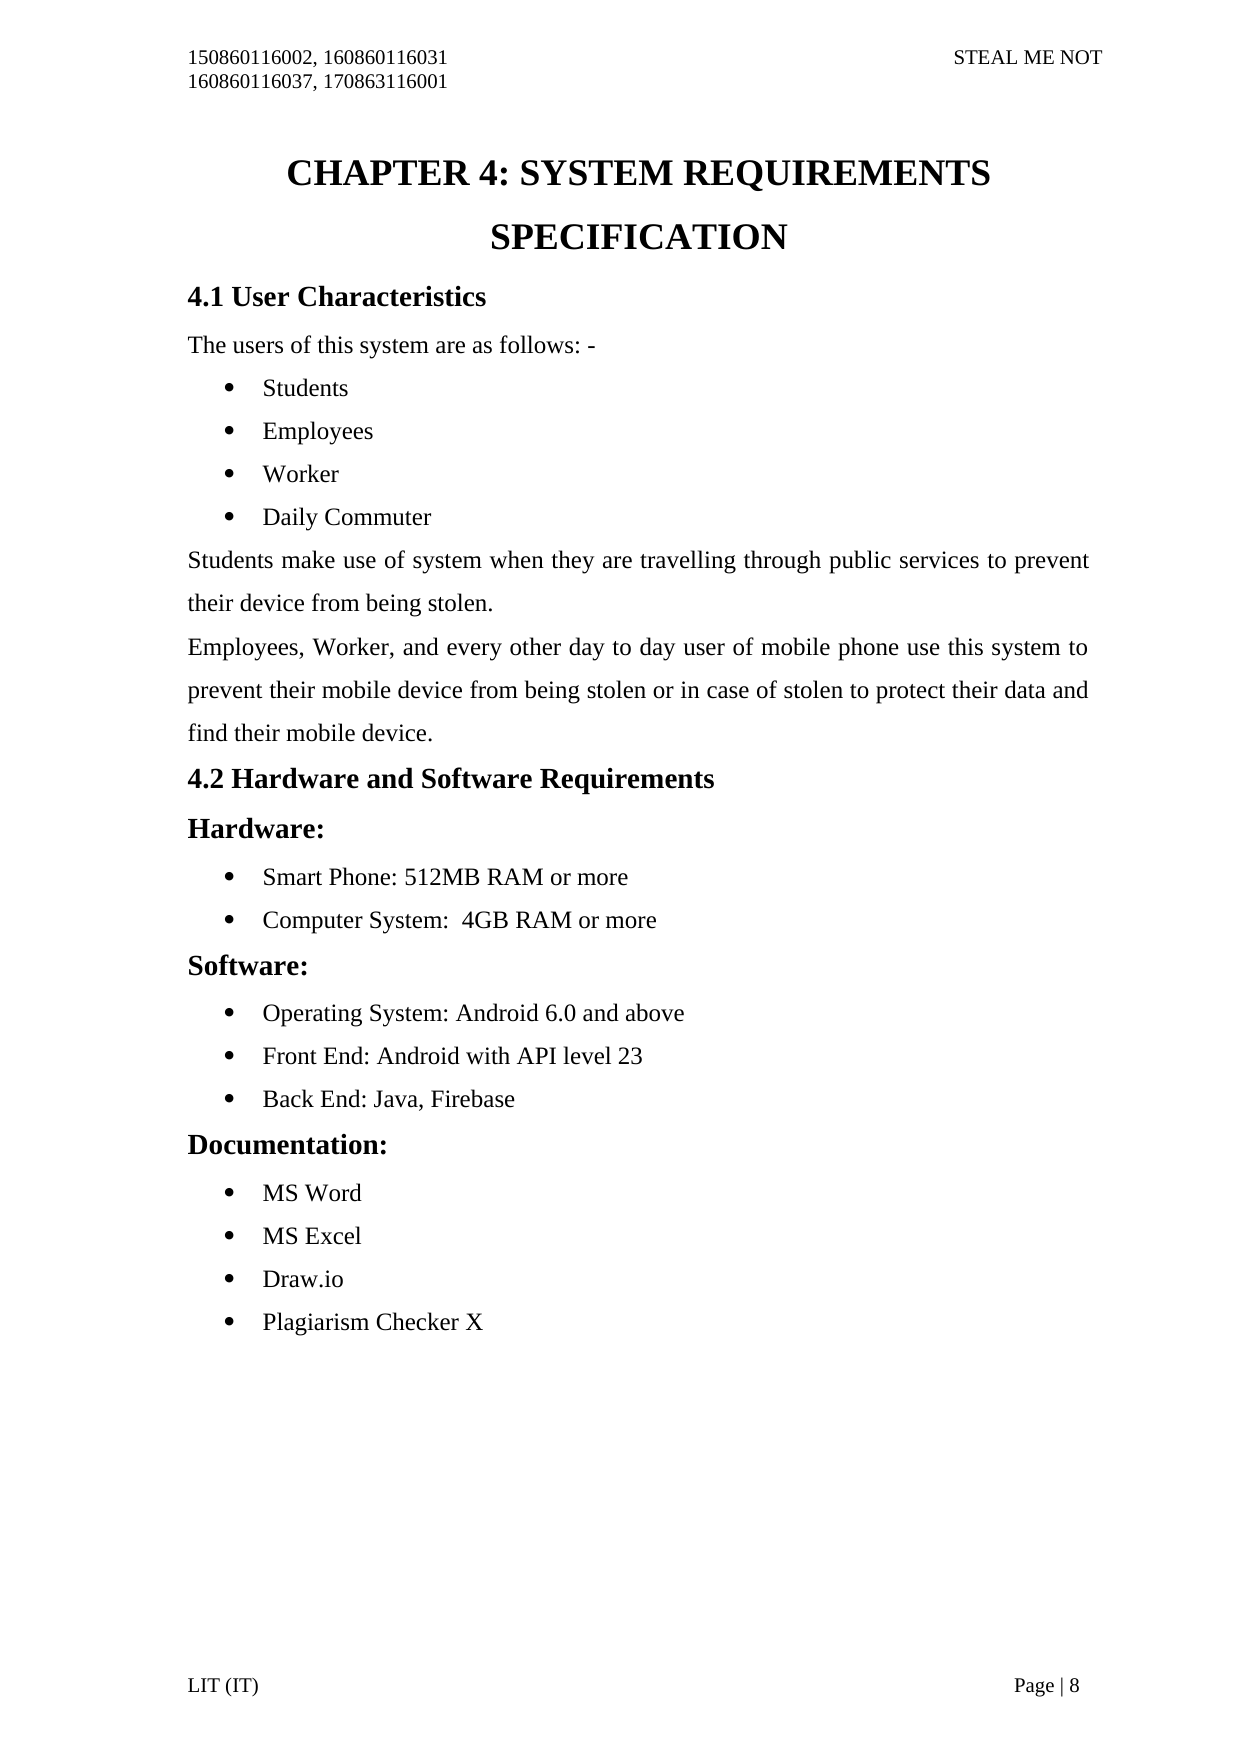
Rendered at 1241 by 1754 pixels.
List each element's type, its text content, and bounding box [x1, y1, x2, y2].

list Plagiarism Checker X [225, 1307, 1090, 1336]
text Hardware: [187, 811, 1090, 845]
list MS Excel [225, 1221, 1090, 1250]
list Students [225, 373, 1090, 402]
list Smart Phone: 512MB RAM or more [225, 862, 1090, 890]
list Employees [225, 416, 1090, 445]
text 4.2 Hardware and Software Requirements [187, 761, 1090, 794]
list Operating System: Android 6.0 and above [225, 998, 1090, 1027]
text Software: [187, 948, 1090, 981]
text The users of this system are as follows: - [187, 330, 1090, 358]
text Employees, Worker, and every other day to day user of mobile phone use this system to prevent their mobile device from being stolen or in case of stolen to protect their data and find their mobile device. [187, 632, 1090, 747]
list MS Word [225, 1178, 1090, 1207]
list Computer System: 4GB RAM or more [225, 905, 1090, 933]
list Back End: Java, Firebase [225, 1084, 1090, 1113]
text Students make use of system when they are travelling through public services to prevent their device from being stolen. [187, 545, 1090, 617]
list Front End: Android with API level 23 [225, 1041, 1090, 1070]
text Chapter 4: SYSTEM REQUIREMENTs SPECIFICATION [187, 150, 1090, 258]
list Draw.io [225, 1264, 1090, 1293]
text Documentation: [187, 1127, 1090, 1161]
list Daily Commuter [225, 502, 1090, 531]
text 4.1 User Characteristics [187, 279, 1090, 313]
list Worker [225, 459, 1090, 488]
